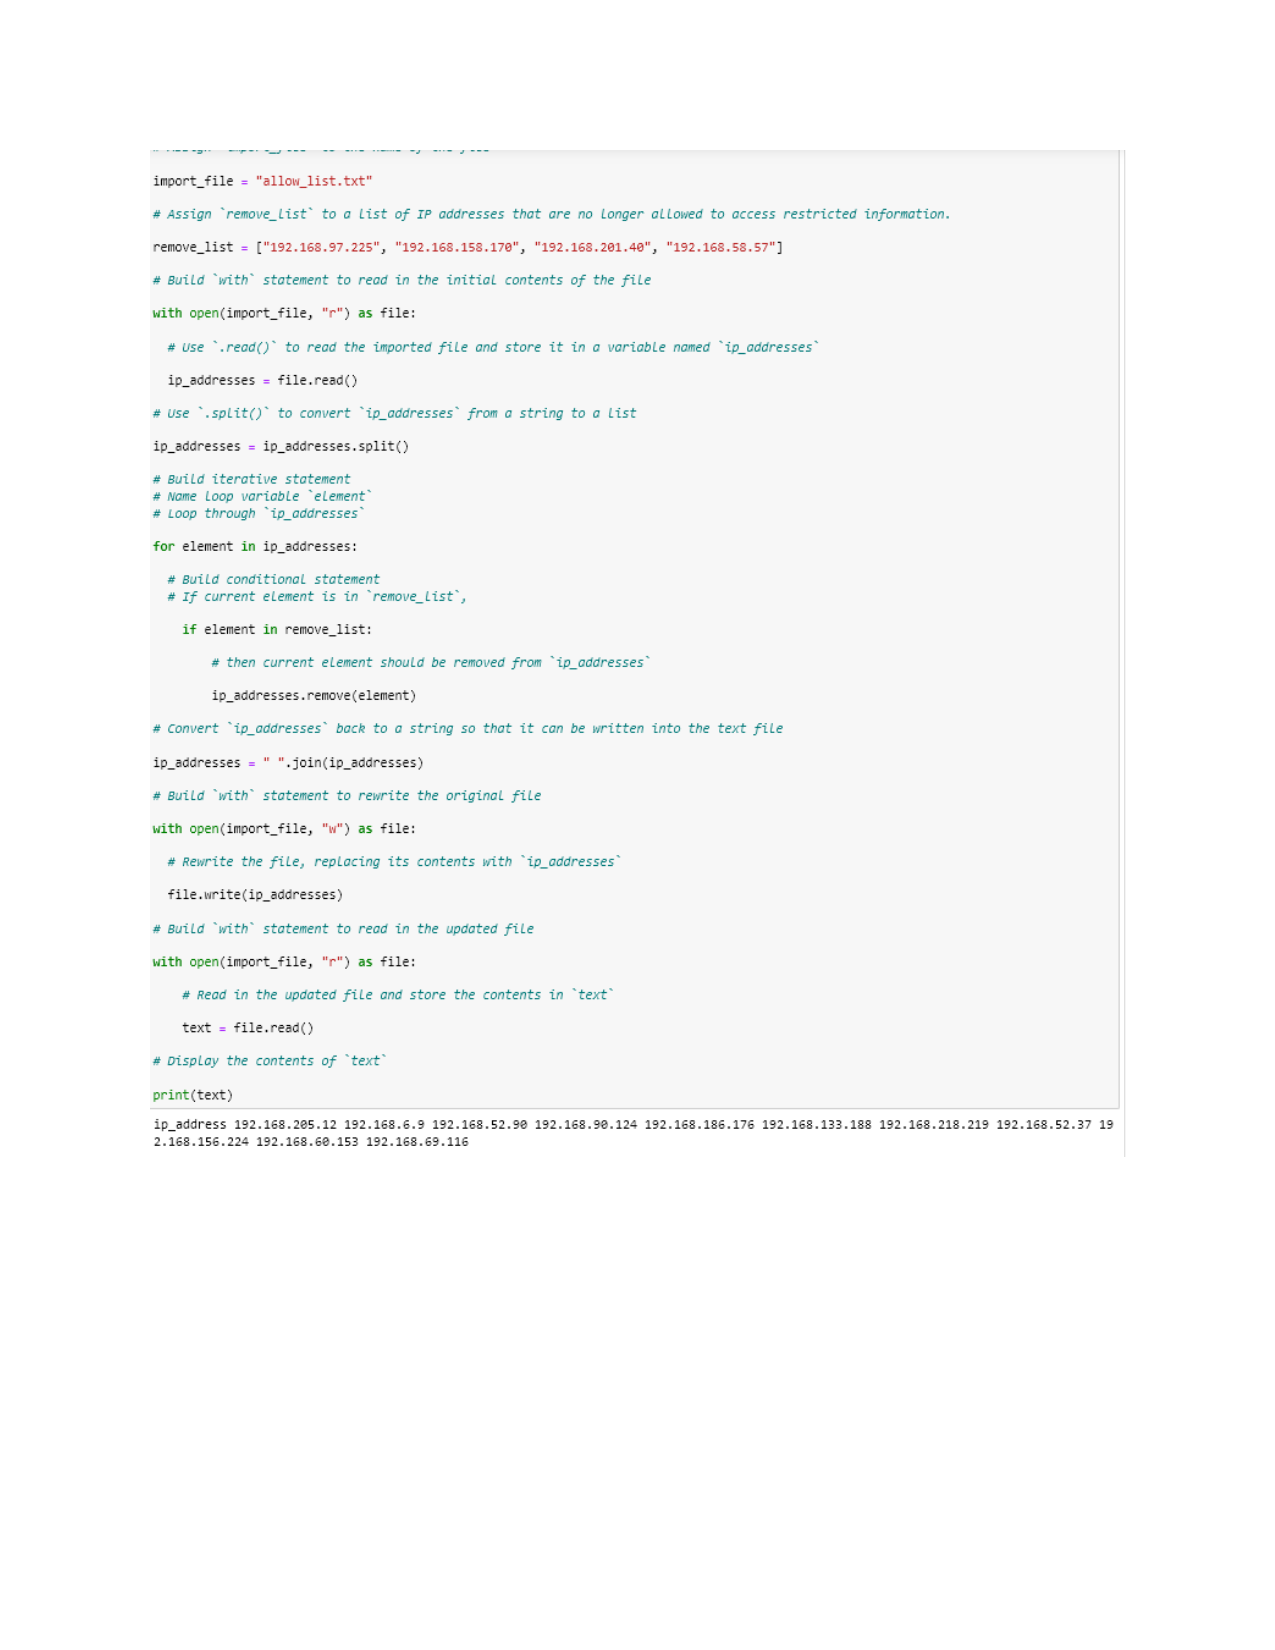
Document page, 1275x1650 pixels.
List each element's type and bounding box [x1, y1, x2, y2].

picture [150, 150, 1125, 1157]
